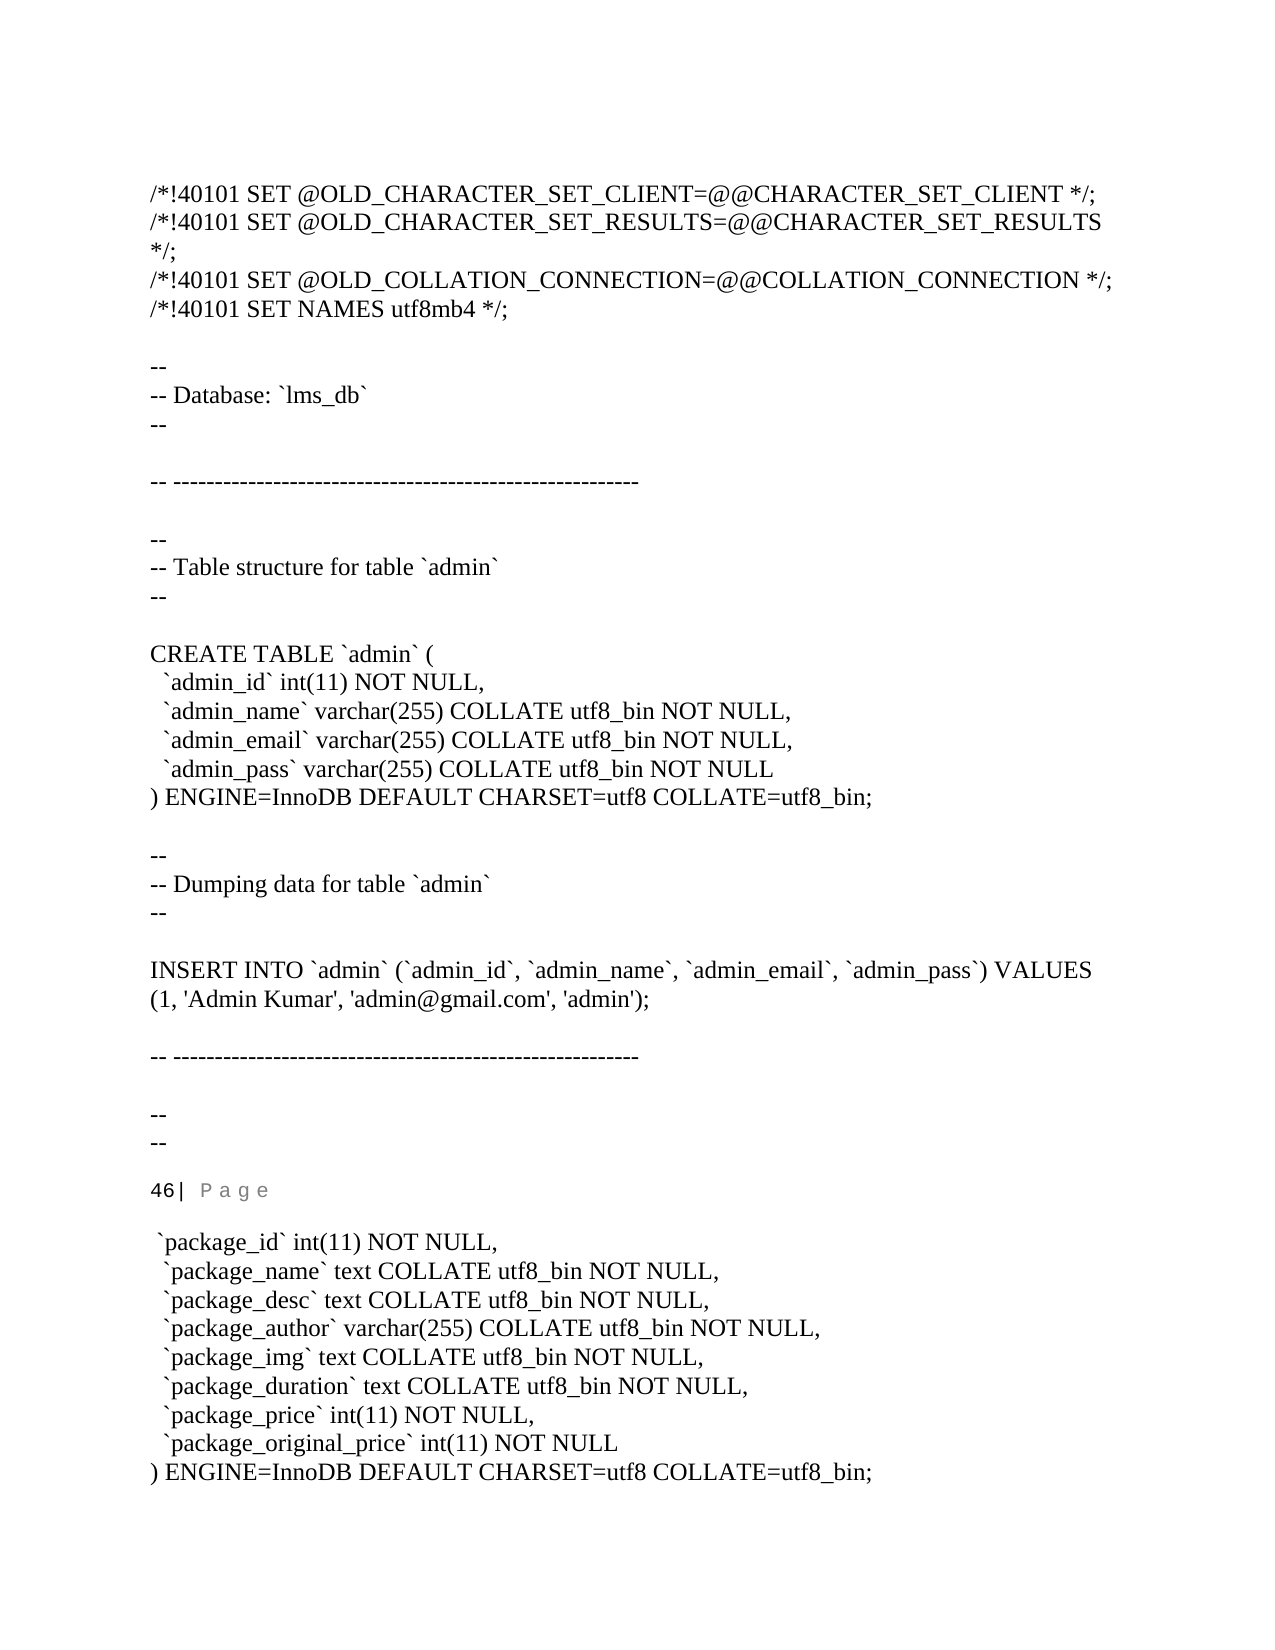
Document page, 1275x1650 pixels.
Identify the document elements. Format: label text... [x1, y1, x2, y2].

text `admin_name` varchar(255) COLLATE utf8_bin NOT NULL, [150, 696, 1125, 725]
text `package_price` int(11) NOT NULL, [150, 1400, 1125, 1428]
text `package_id` int(11) NOT NULL, [150, 1227, 1125, 1256]
text -- Table structure for table `admin` [150, 552, 1125, 581]
text /*!40101 SET @OLD_CHARACTER_SET_CLIENT=@@CHARACTER_SET_CLIENT */; [150, 179, 1125, 207]
text -- -------------------------------------------------------- [150, 466, 1125, 495]
text -- [150, 1099, 1125, 1127]
text `admin_pass` varchar(255) COLLATE utf8_bin NOT NULL [150, 754, 1125, 782]
text -- [150, 1127, 1125, 1156]
text `admin_id` int(11) NOT NULL, [150, 667, 1125, 696]
text `package_author` varchar(255) COLLATE utf8_bin NOT NULL, [150, 1313, 1125, 1342]
text -- [150, 897, 1125, 926]
text /*!40101 SET NAMES utf8mb4 */; [150, 294, 1125, 322]
text `package_duration` text COLLATE utf8_bin NOT NULL, [150, 1371, 1125, 1400]
text -- [150, 840, 1125, 869]
text -- [150, 351, 1125, 380]
text `package_name` text COLLATE utf8_bin NOT NULL, [150, 1256, 1125, 1285]
text -- Database: `lms_db` [150, 380, 1125, 409]
text /*!40101 SET @OLD_COLLATION_CONNECTION=@@COLLATION_CONNECTION */; [150, 265, 1125, 294]
text ) ENGINE=InnoDB DEFAULT CHARSET=utf8 COLLATE=utf8_bin; [150, 1457, 1125, 1486]
text -- [150, 581, 1125, 610]
text INSERT INTO `admin` (`admin_id`, `admin_name`, `admin_email`, `admin_pass`) VALUES [150, 955, 1125, 984]
text -- Dumping data for table `admin` [150, 869, 1125, 897]
text /*!40101 SET @OLD_CHARACTER_SET_RESULTS=@@CHARACTER_SET_RESULTS */; [150, 207, 1125, 265]
text -- -------------------------------------------------------- [150, 1041, 1125, 1070]
text CREATE TABLE `admin` ( [150, 639, 1125, 667]
text `package_original_price` int(11) NOT NULL [150, 1428, 1125, 1457]
text -- [150, 524, 1125, 552]
text `package_img` text COLLATE utf8_bin NOT NULL, [150, 1342, 1125, 1371]
text 46| Page [150, 1180, 1125, 1203]
text `package_desc` text COLLATE utf8_bin NOT NULL, [150, 1285, 1125, 1313]
text ) ENGINE=InnoDB DEFAULT CHARSET=utf8 COLLATE=utf8_bin; [150, 782, 1125, 811]
text -- [150, 409, 1125, 437]
text (1, 'Admin Kumar', 'admin@gmail.com', 'admin'); [150, 984, 1125, 1012]
text `admin_email` varchar(255) COLLATE utf8_bin NOT NULL, [150, 725, 1125, 754]
